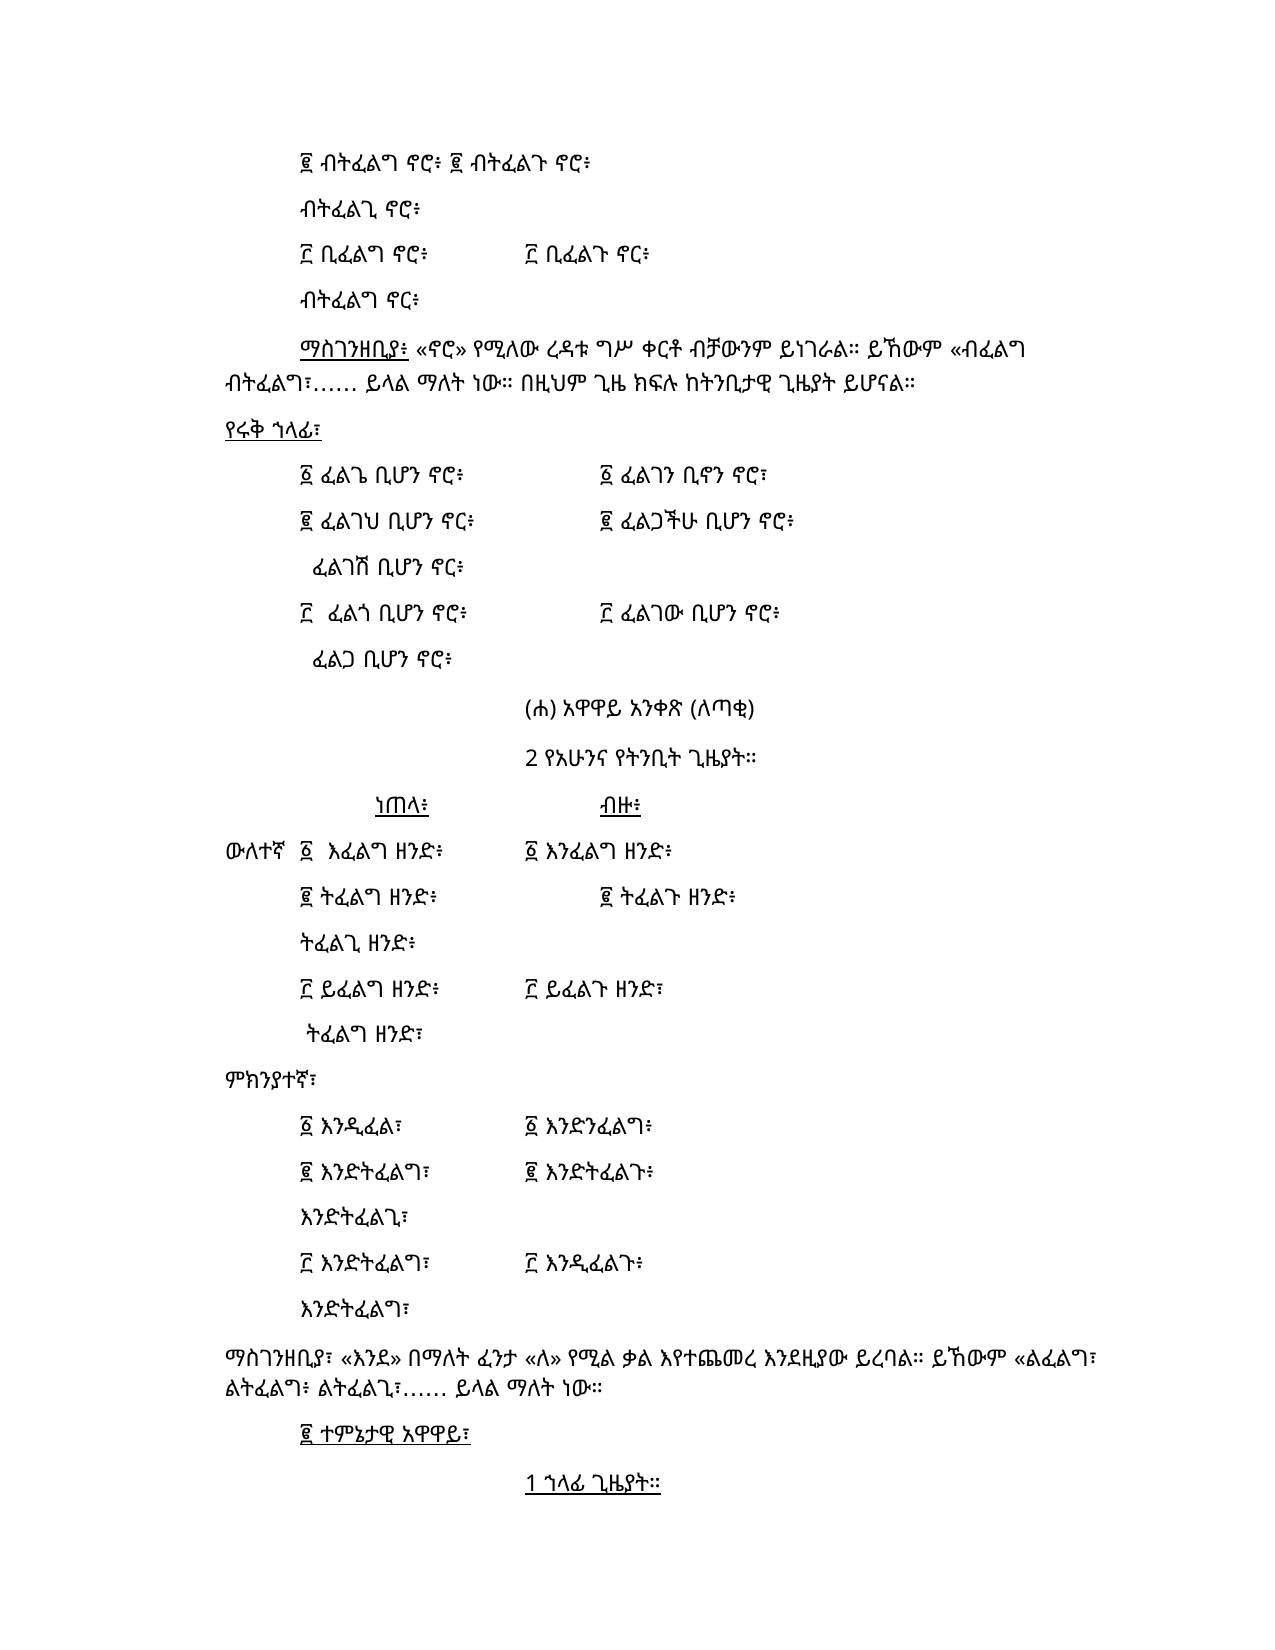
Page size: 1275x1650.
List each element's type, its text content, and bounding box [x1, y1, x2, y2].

text ፈልገሽ ቢሆን ኖር፥ [225, 554, 1125, 581]
text እንድትፈልግ፣ [225, 1296, 1125, 1323]
text ማስገንዘቢያ፥ «ኖሮ» የሚለው ረዳቱ ግሥ ቀርቶ ብቻውንም ይነገራል። ይኸውም «ብፈልግ ብትፈልግ፣…… ይላል ማለት ነው። በዚህም ጊዜ ክፍሉ ከትንቢታዊ ጊዜያት ይሆናል። [225, 333, 1125, 398]
text ፪ ትፈልግ ዘንድ፥ ፪ ትፈልጉ ዘንድ፥ [225, 884, 1125, 911]
text ትፈልጊ ዘንድ፥ [225, 930, 1125, 957]
text (ሐ) አዋዋይ አንቀጽ (ለጣቂ) [225, 692, 1125, 723]
text ውለተኛ ፩ እፈልግ ዘንድ፥ ፩ እንፈልግ ዘንድ፥ [225, 838, 1125, 865]
text ብትፈልጊ ኖሮ፥ [225, 196, 1125, 222]
text የሩቅ ኀላፊ፣ [225, 417, 1125, 444]
text ፪ እንድትፈልግ፣ ፪ እንድትፈልጉ፥ [225, 1159, 1125, 1185]
text 2 የአሁንና የትንቢት ጊዜያት። [225, 742, 1125, 773]
text ፫ ቢፈልግ ኖሮ፥ ፫ ቢፈልጉ ኖር፥ [225, 242, 1125, 268]
text ማስገንዘቢያ፣ «እንደ» በማለት ፈንታ «ለ» የሚል ቃል እየተጨመረ እንደዚያው ይረባል። ይኸውም «ልፈልግ፣ ልትፈልግ፥ ልትፈልጊ፣…… ይላል ማለት ነው። [225, 1342, 1125, 1402]
text ፫ ይፈልግ ዘንድ፥ ፫ ይፈልጉ ዘንድ፣ [225, 976, 1125, 1002]
text ነጠላ፥ ብዙ፥ [225, 792, 1125, 819]
text ፪ ተምኔታዊ አዋዋይ፣ [225, 1421, 1125, 1447]
text ብትፈልግ ኖር፥ [225, 287, 1125, 314]
text 1 ኀላፊ ጊዜያት። [225, 1467, 1125, 1498]
text ፩ ፈልጌ ቢሆን ኖሮ፥ ፩ ፈልገን ቢኖን ኖሮ፣ [225, 462, 1125, 489]
text ትፈልግ ዘንድ፣ [225, 1022, 1125, 1048]
text ፈልጋ ቢሆን ኖሮ፥ [225, 646, 1125, 672]
text ፫ እንድትፈልግ፣ ፫ እንዲፈልጉ፥ [225, 1250, 1125, 1277]
text ፪ ፈልገህ ቢሆን ኖር፥ ፪ ፈልጋችሁ ቢሆን ኖሮ፥ [225, 508, 1125, 535]
text ፫ ፈልጎ ቢሆን ኖሮ፥ ፫ ፈልገው ቢሆን ኖሮ፥ [225, 600, 1125, 627]
text እንድትፈልጊ፣ [225, 1204, 1125, 1231]
text ፪ ብትፈልግ ኖሮ፥ ፪ ብትፈልጉ ኖሮ፥ [225, 150, 1125, 177]
text ፩ እንዲፈል፣ ፩ እንድንፈልግ፥ [225, 1113, 1125, 1139]
text ምክንያተኛ፣ [225, 1067, 1125, 1094]
